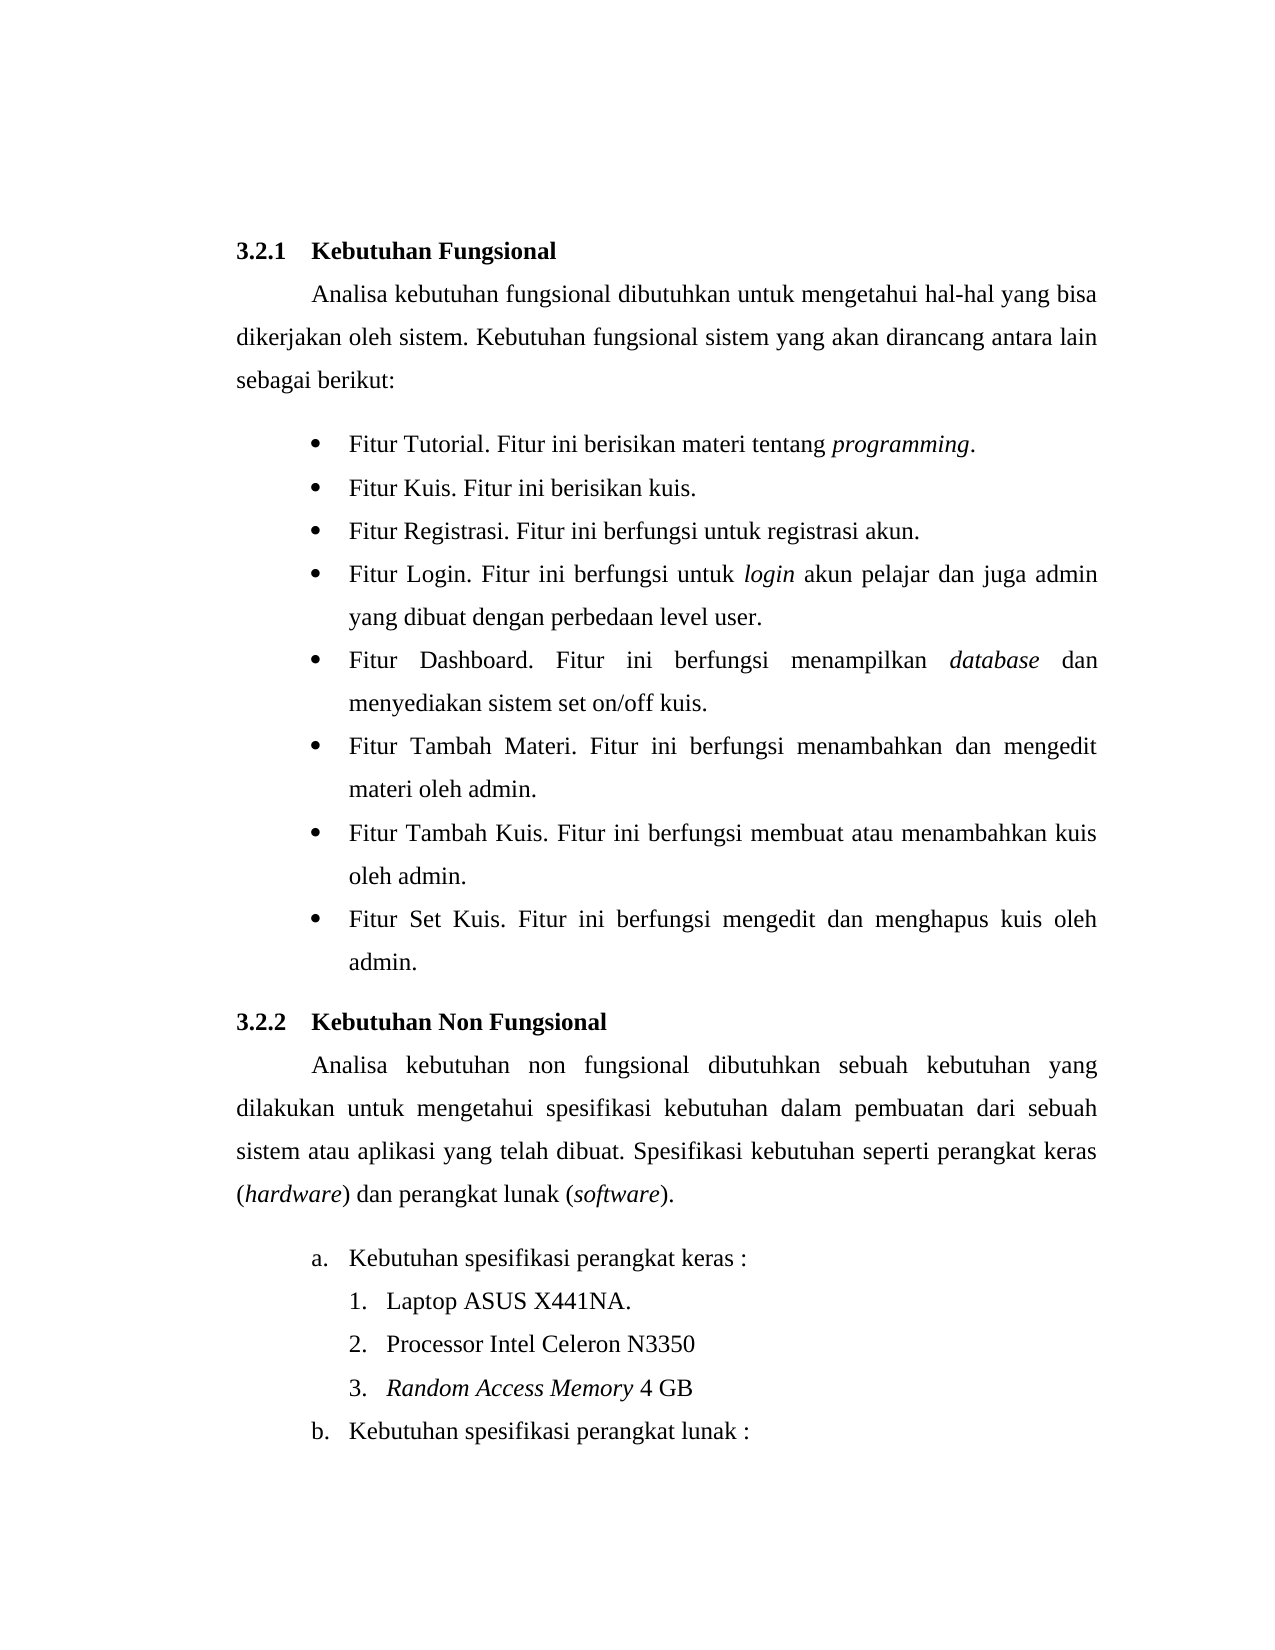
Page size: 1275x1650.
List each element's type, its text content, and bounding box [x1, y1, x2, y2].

list Fitur Registrasi. Fitur ini berfungsi untuk registrasi akun. [311, 516, 1098, 544]
list Processor Intel Celeron N3350 [349, 1329, 1098, 1358]
list Fitur Set Kuis. Fitur ini berfungsi mengedit dan menghapus kuis oleh admin. [311, 904, 1098, 976]
list Kebutuhan spesifikasi perangkat lunak : [311, 1416, 1098, 1444]
text 3.2.2 Kebutuhan Non Fungsional [236, 1007, 1098, 1036]
list Kebutuhan spesifikasi perangkat keras : [311, 1243, 1098, 1272]
list Laptop ASUS X441NA. [349, 1286, 1098, 1315]
list Random Access Memory 4 GB [349, 1373, 1098, 1401]
text Analisa kebutuhan fungsional dibutuhkan untuk mengetahui hal-hal yang bisa dikerjakan oleh sistem. Kebutuhan fungsional sistem yang akan dirancang antara lain sebagai berikut: [236, 279, 1098, 394]
list Fitur Kuis. Fitur ini berisikan kuis. [311, 473, 1098, 501]
list Fitur Tutorial. Fitur ini berisikan materi tentang programming. [311, 429, 1098, 458]
list Fitur Tambah Kuis. Fitur ini berfungsi membuat atau menambahkan kuis oleh admin. [311, 818, 1098, 889]
text Analisa kebutuhan non fungsional dibutuhkan sebuah kebutuhan yang dilakukan untuk mengetahui spesifikasi kebutuhan dalam pembuatan dari sebuah sistem atau aplikasi yang telah dibuat. Spesifikasi kebutuhan seperti perangkat keras (hardware) dan perangkat lunak (software). [236, 1050, 1098, 1208]
list Fitur Dashboard. Fitur ini berfungsi menampilkan database dan menyediakan sistem set on/off kuis. [311, 645, 1098, 717]
list Fitur Tambah Materi. Fitur ini berfungsi menambahkan dan mengedit materi oleh admin. [311, 731, 1098, 803]
list Fitur Login. Fitur ini berfungsi untuk login akun pelajar dan juga admin yang dibuat dengan perbedaan level user. [311, 559, 1098, 631]
text 3.2.1 Kebutuhan Fungsional [236, 236, 1098, 265]
